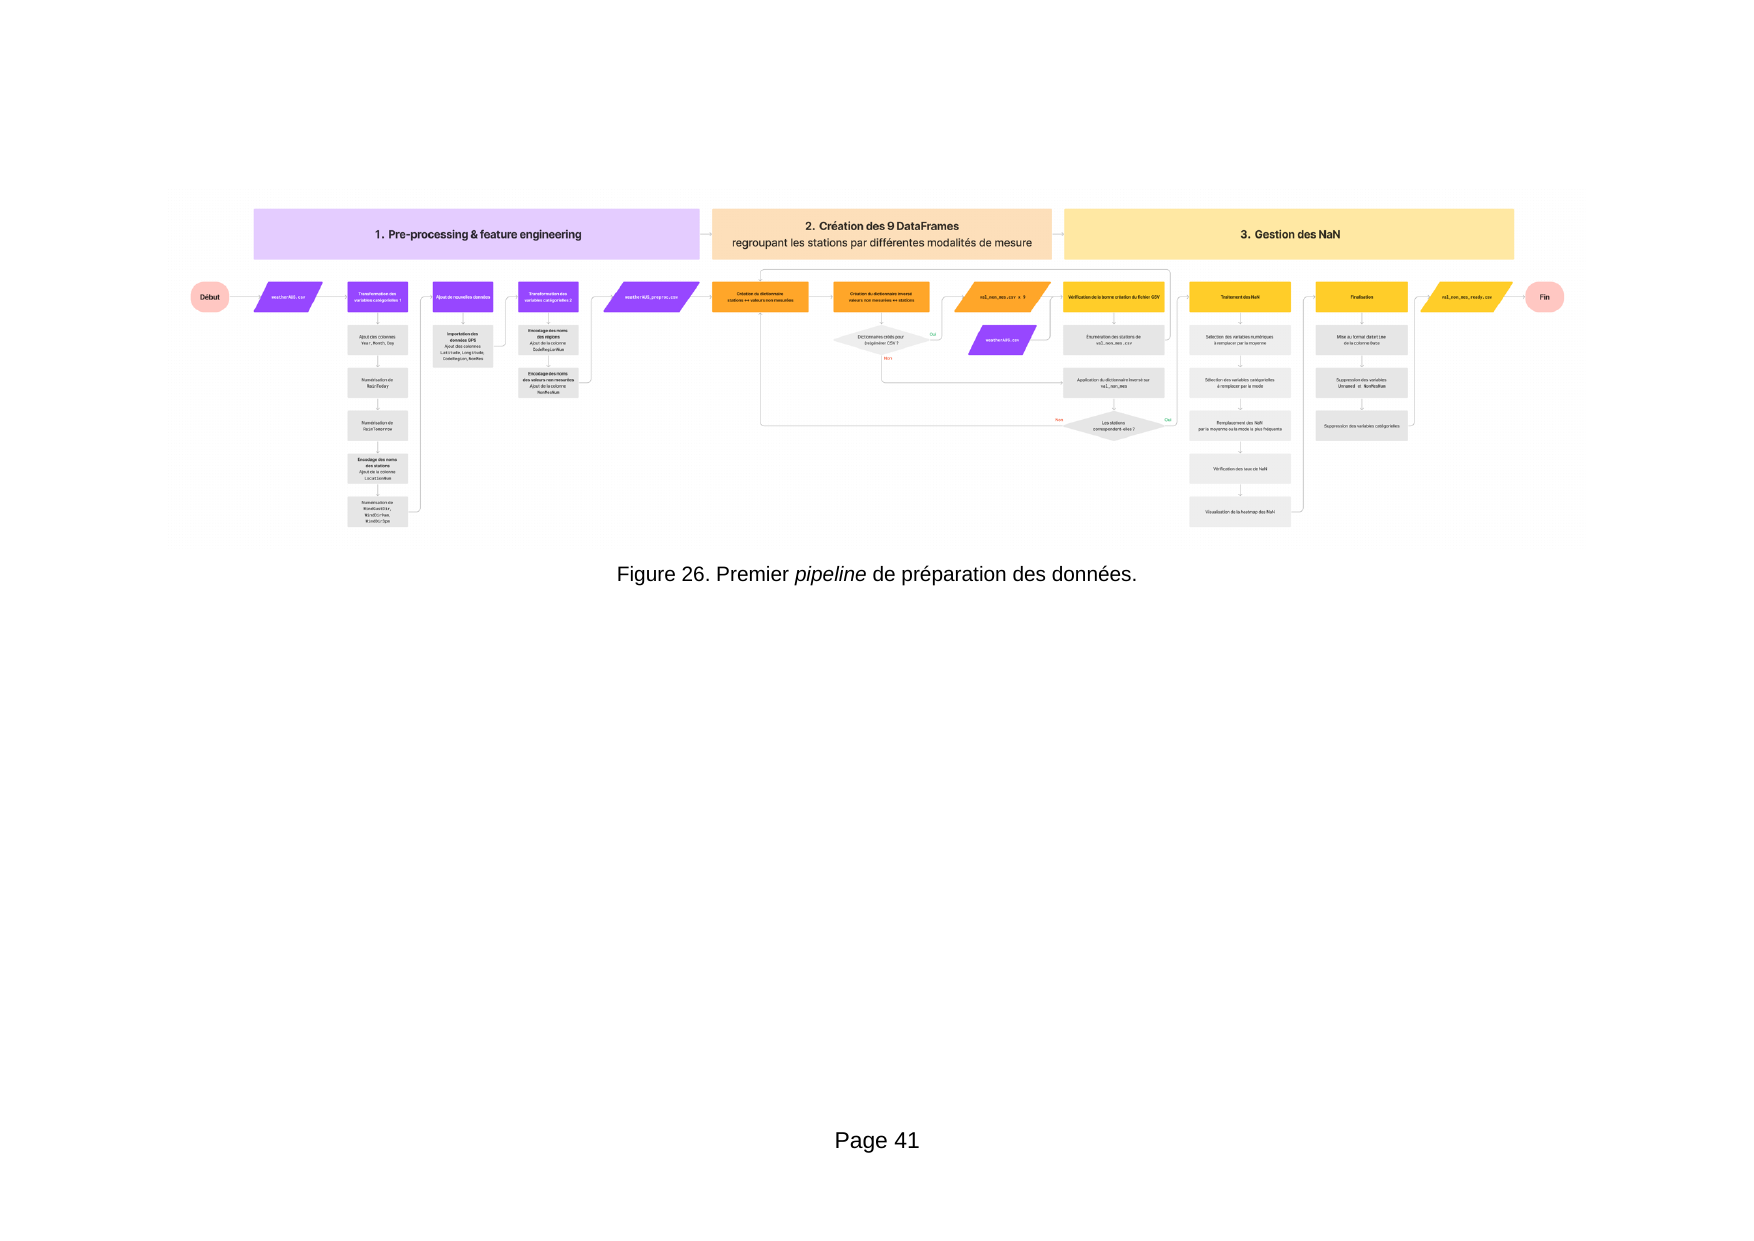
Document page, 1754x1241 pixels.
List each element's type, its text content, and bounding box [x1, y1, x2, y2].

picture [168, 187, 1586, 549]
